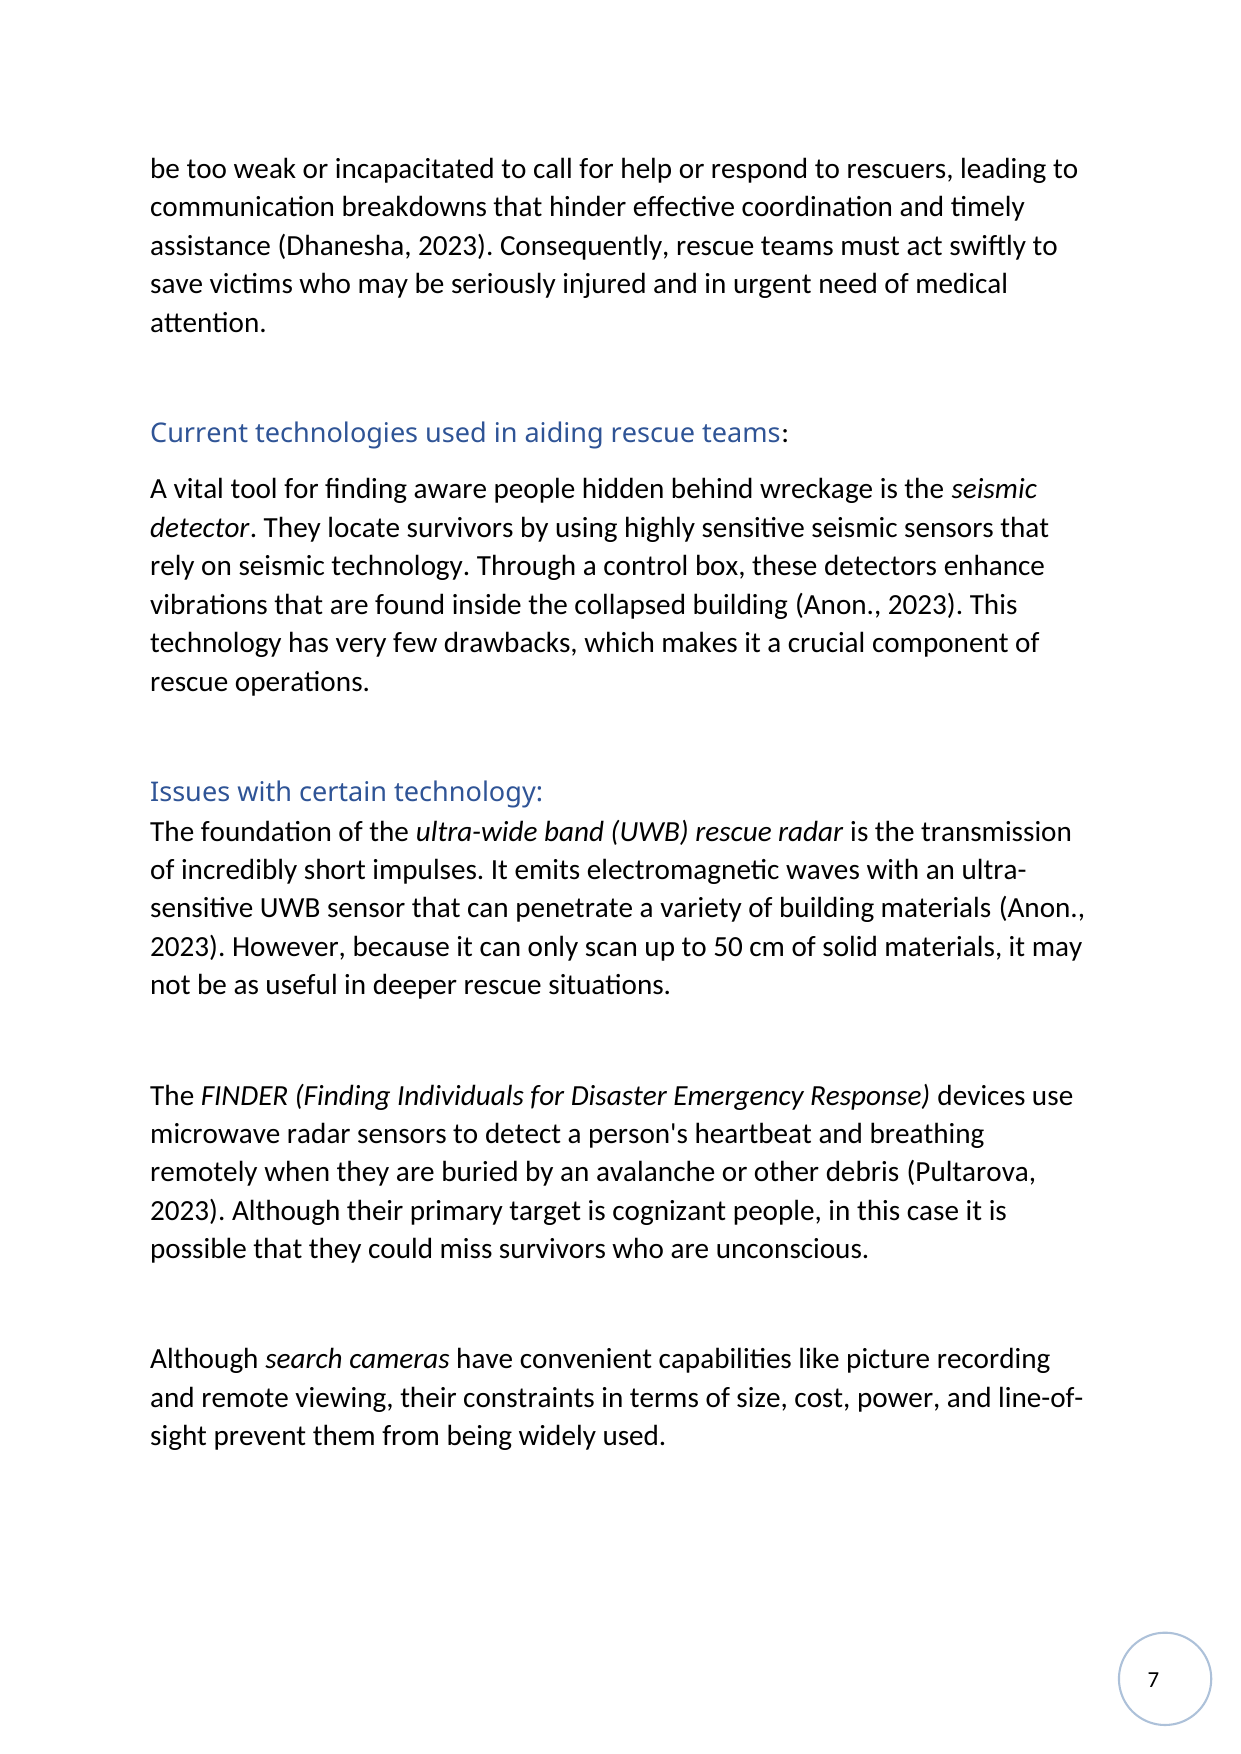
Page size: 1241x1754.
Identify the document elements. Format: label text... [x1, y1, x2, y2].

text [150, 150, 1090, 339]
text The foundation of the ultra-wide band (UWB) rescue radar is the transmission of incredibly short impulses. It emits electromagnetic waves with an ultra-sensitive UWB sensor that can penetrate a variety of building materials . However, because it can only scan up to 50 cm of solid materials, it may not be as useful in deeper rescue situations. [150, 813, 1090, 1002]
text The FINDER (Finding Individuals for Disaster Emergency Response) devices use microwave radar sensors to detect a person's heartbeat and breathing remotely when they are buried by an avalanche or other debris . Although their primary target is cognizant people, in this case it is possible that they could miss survivors who are unconscious. [150, 1077, 1090, 1266]
text Although search cameras have convenient capabilities like picture recording and remote viewing, their constraints in terms of size, cost, power, and line-of-sight prevent them from being widely used. [150, 1341, 1090, 1453]
text Current technologies used in aiding rescue teams: [150, 414, 1090, 451]
subtitle Issues with certain technology: [150, 773, 1090, 810]
text A vital tool for finding aware people hidden behind wreckage is the seismic detector. They locate survivors by using highly sensitive seismic sensors that rely on seismic technology. Through a control box, these detectors enhance vibrations that are found inside the collapsed building . This technology has very few drawbacks, which makes it a crucial component of rescue operations. [150, 470, 1090, 698]
